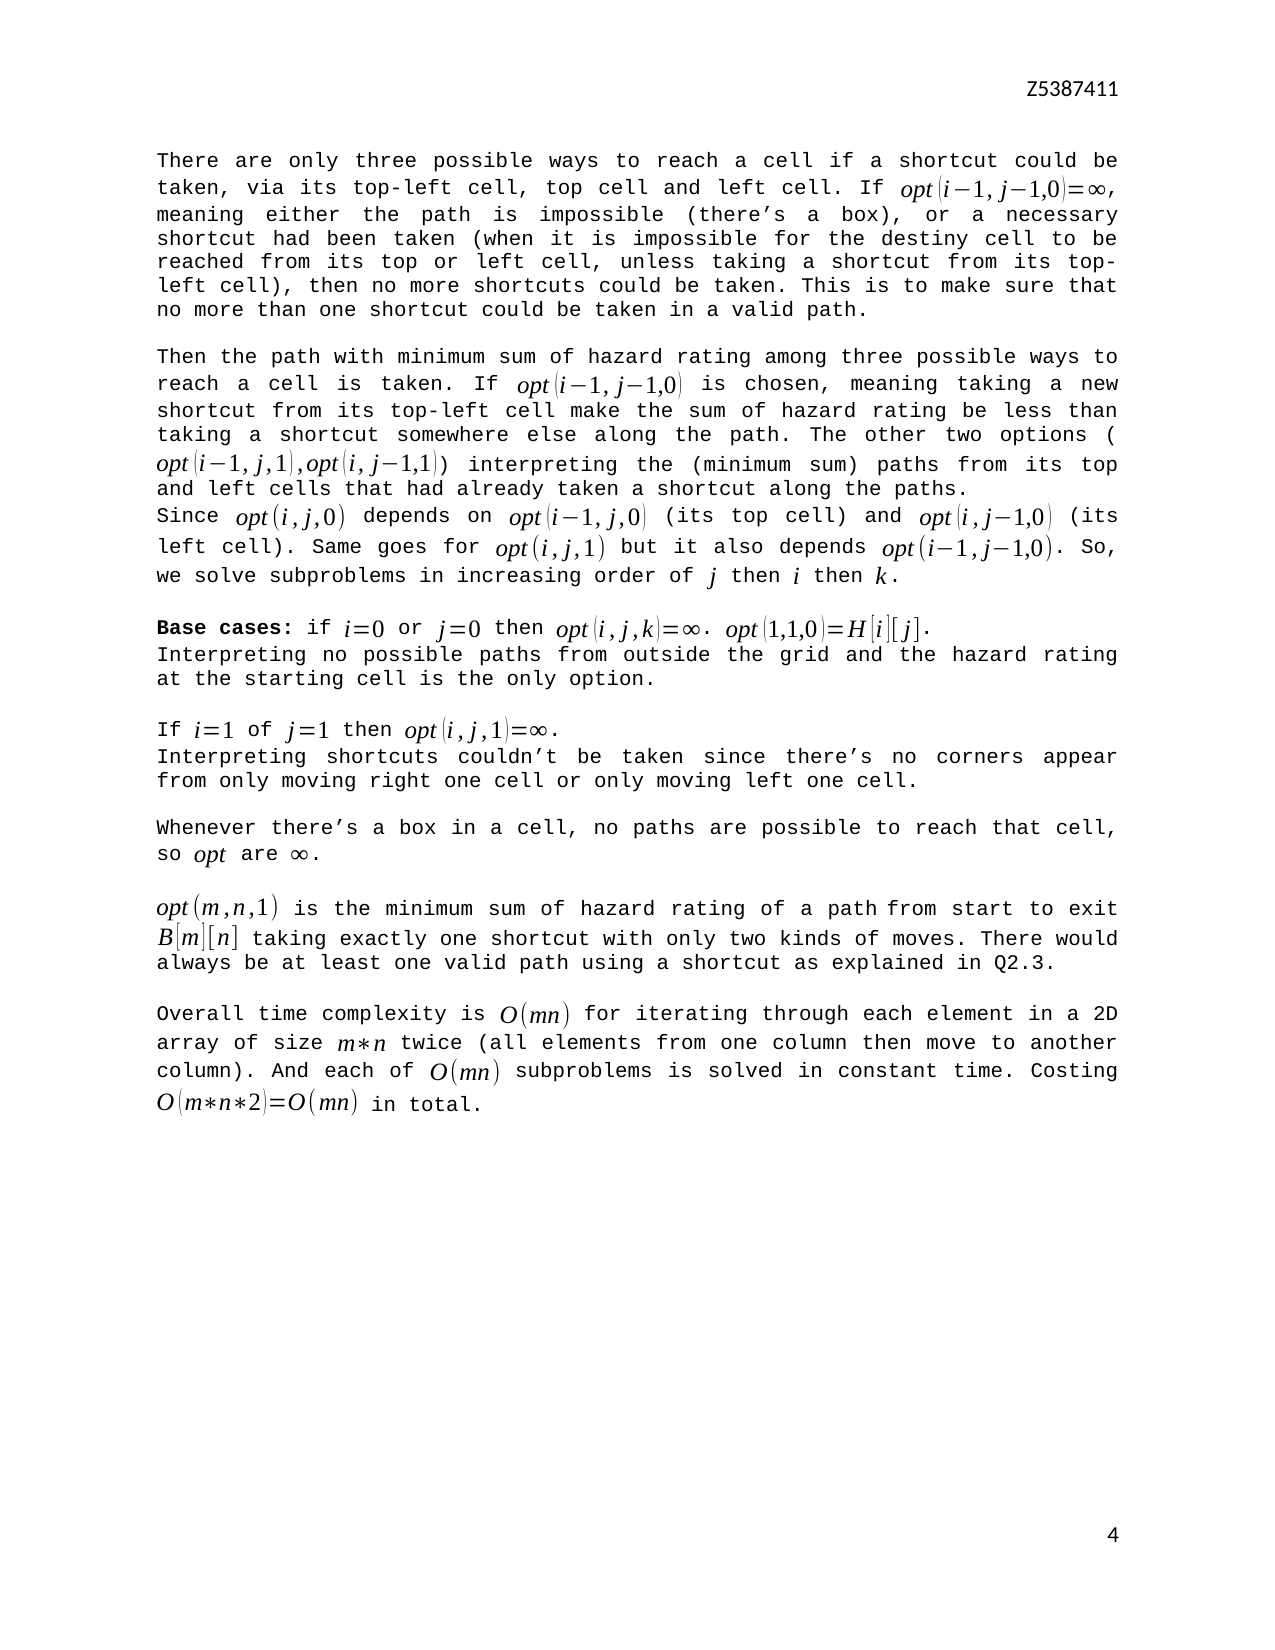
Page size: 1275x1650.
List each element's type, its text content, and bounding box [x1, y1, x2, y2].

text Since depends on (its top cell) and (its left cell). Same goes for but it also depends . So, we solve subproblems in increasing order of then then . [156, 502, 1118, 590]
text There are only three possible ways to reach a cell if a shortcut could be taken, via its top-left cell, top cell and left cell. If , meaning either the path is impossible (there’s a box), or a necessary shortcut had been taken (when it is impossible for the destiny cell to be reached from its top or left cell, unless taking a shortcut from its top-left cell), then no more shortcuts could be taken. This is to make sure that no more than one shortcut could be taken in a valid path. [156, 150, 1118, 322]
text Base cases: if or then . . [156, 614, 1118, 644]
text Overall time complexity is for iterating through each element in a 2D array of size twice (all elements from one column then move to another column). And each of subproblems is solved in constant time. Costing in total. [156, 1000, 1118, 1118]
text Whenever there’s a box in a cell, no paths are possible to reach that cell, so are . [156, 817, 1118, 868]
text Then the path with minimum sum of hazard rating among three possible ways to reach a cell is taken. If is chosen, meaning taking a new shortcut from its top-left cell make the sum of hazard rating be less than taking a shortcut somewhere else along the path. The other two options () interpreting the (minimum sum) paths from its top and left cells that had already taken a shortcut along the paths. [156, 346, 1118, 502]
text Interpreting shortcuts couldn’t be taken since there’s no corners appear from only moving right one cell or only moving left one cell. [156, 746, 1118, 793]
text is the minimum sum of hazard rating of a path from start to exit taking exactly one shortcut with only two kinds of moves. There would always be at least one valid path using a shortcut as explained in Q2.3. [156, 892, 1118, 976]
text If of then . [156, 715, 1118, 746]
text Interpreting no possible paths from outside the grid and the hazard rating at the starting cell is the only option. [156, 644, 1118, 692]
